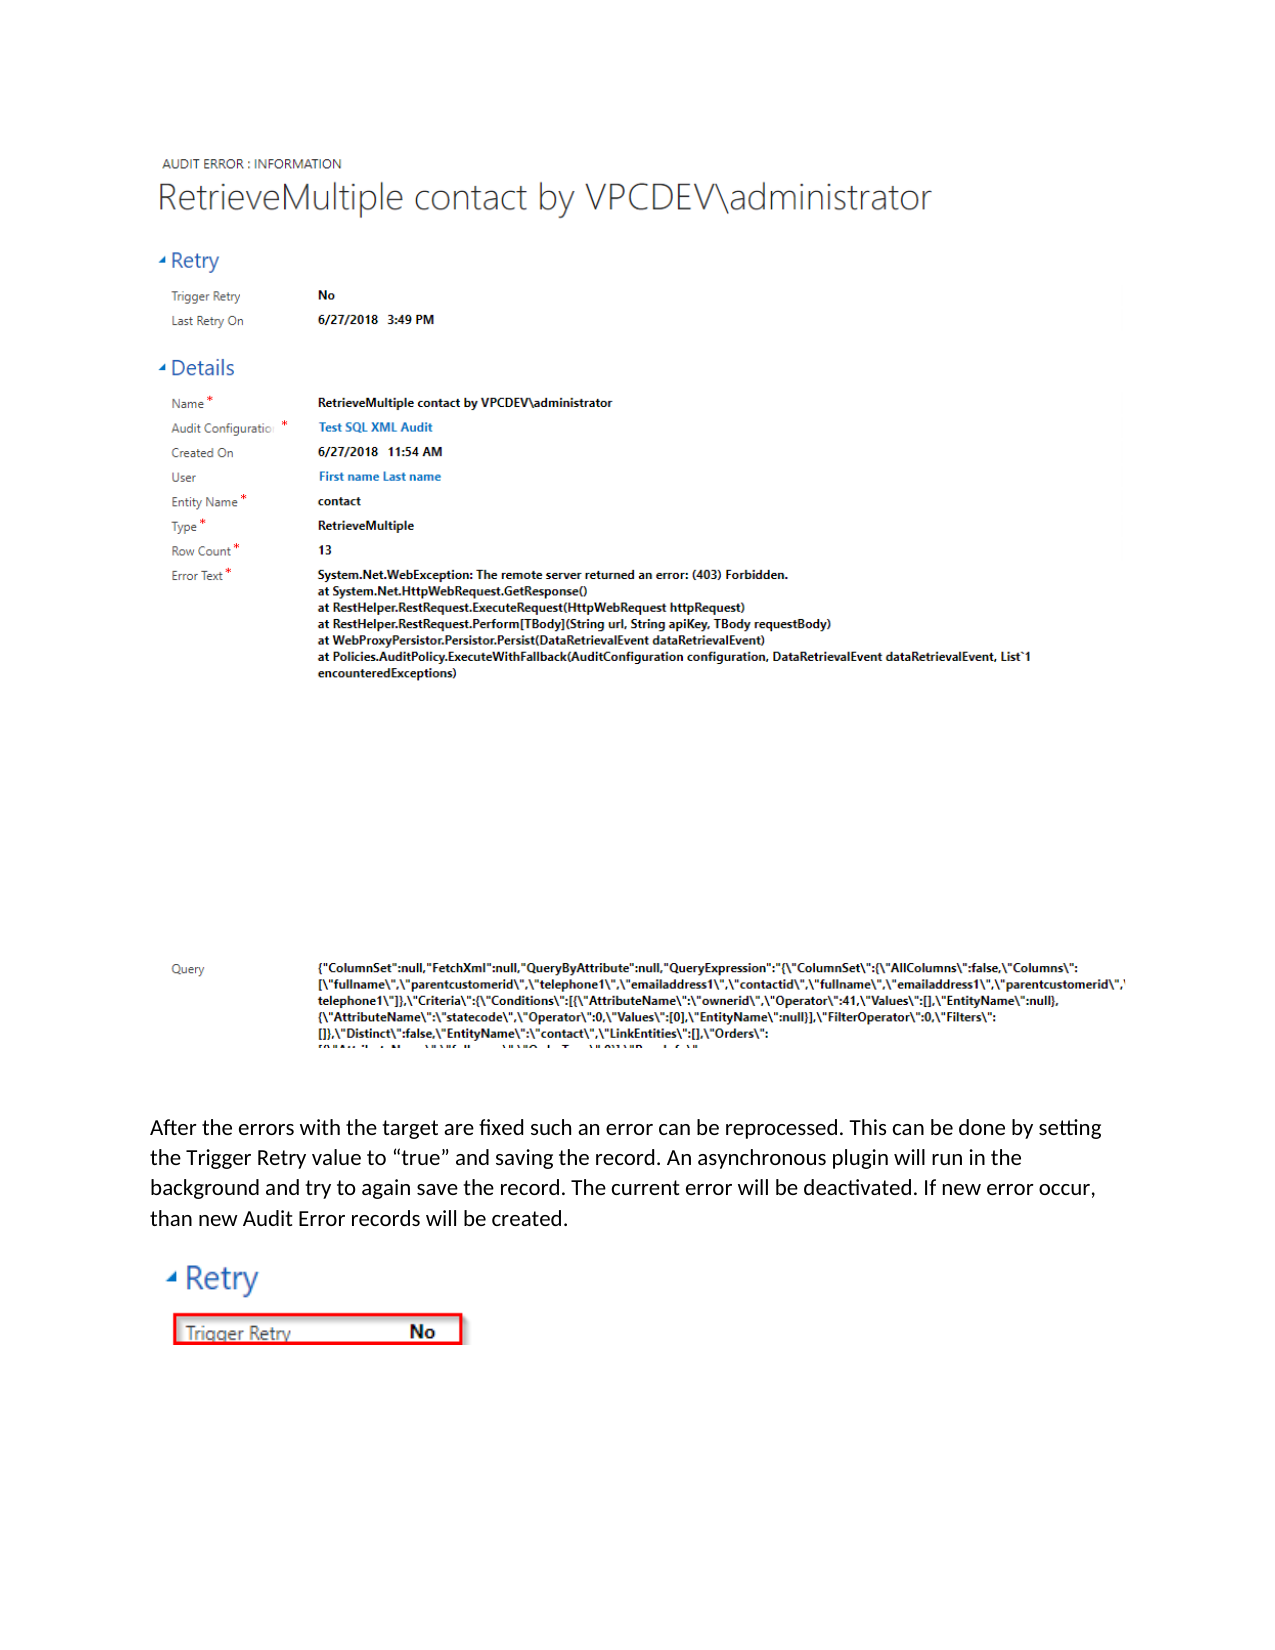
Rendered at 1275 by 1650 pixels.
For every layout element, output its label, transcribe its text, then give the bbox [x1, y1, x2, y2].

picture [150, 1250, 658, 1345]
text After the errors with the target are fixed such an error can be reprocessed. This can be done by setting the Trigger Retry value to “true” and saving the record. An asynchronous plugin will run in the background and try to again save the record. The current error will be deactivated. If new error occur, than new Audit Error records will be created. [150, 1113, 1125, 1232]
picture [150, 150, 1125, 1048]
